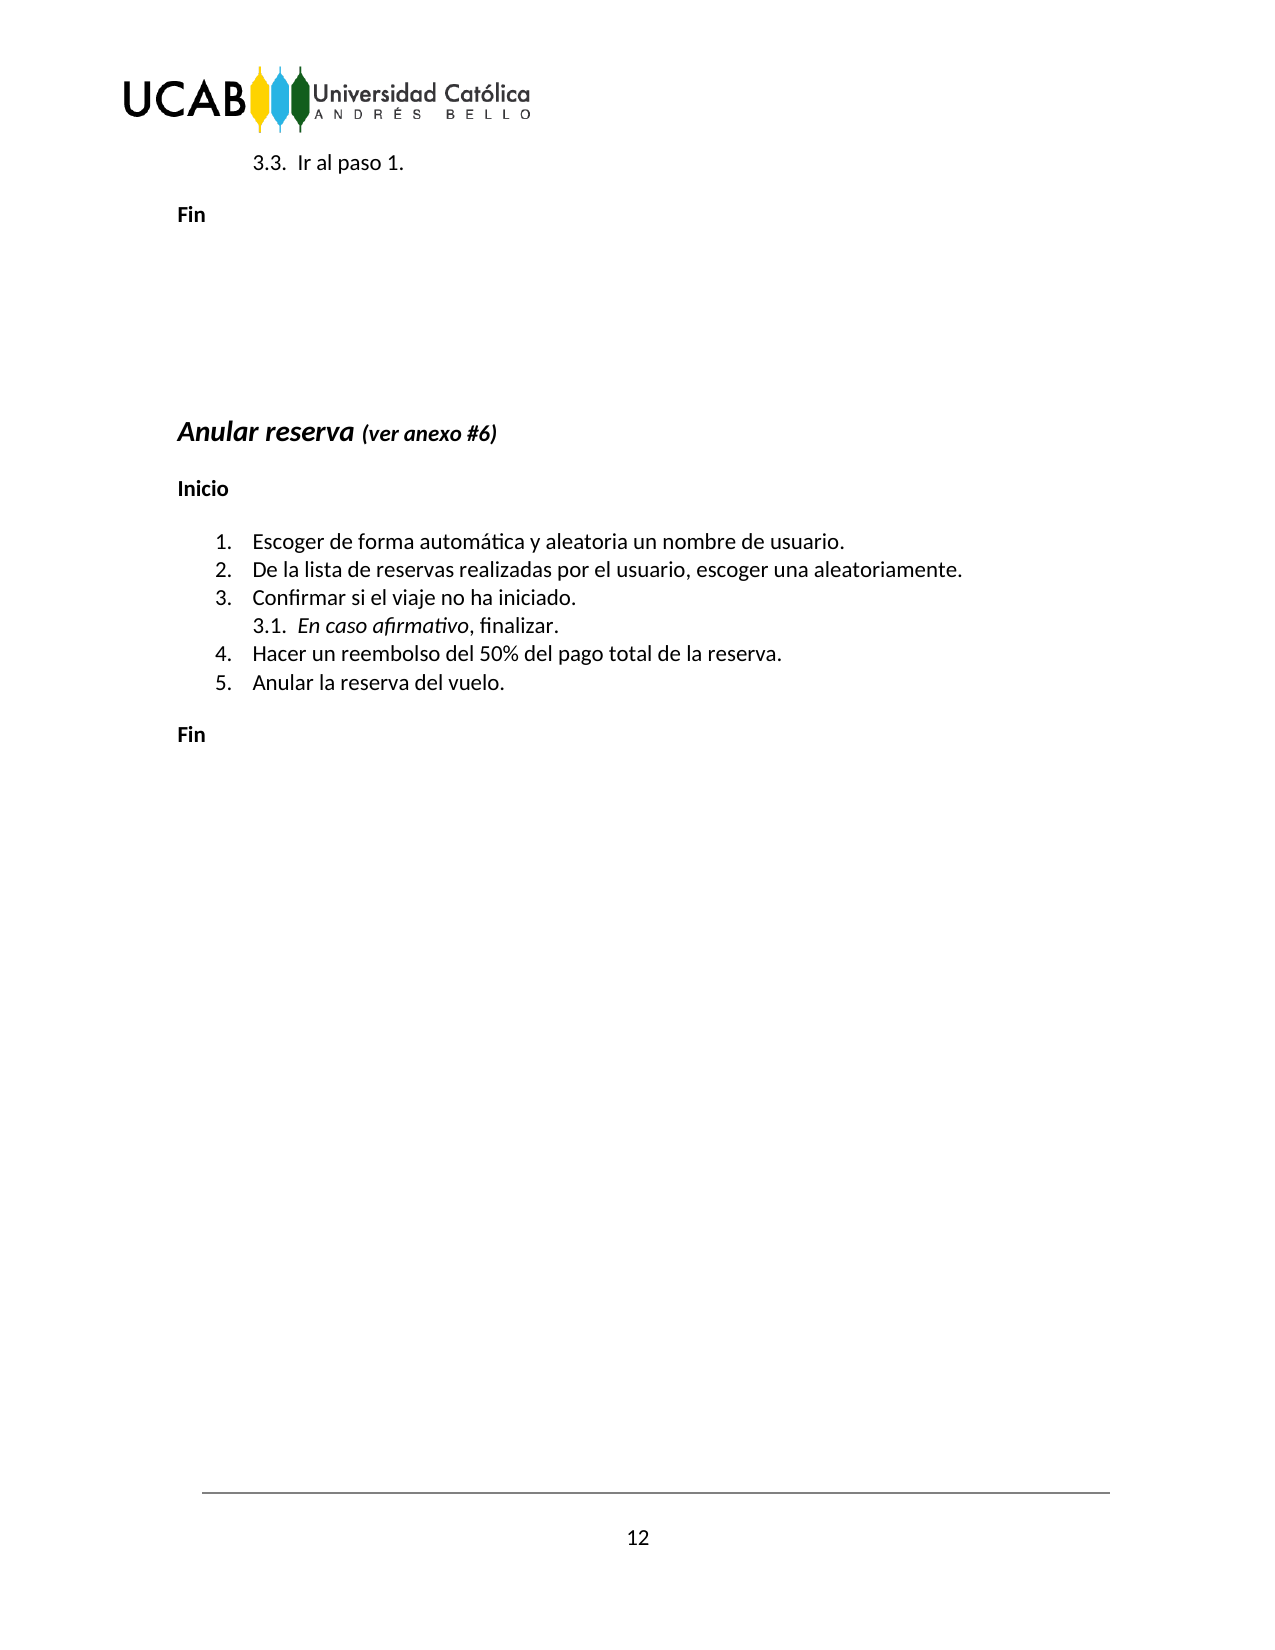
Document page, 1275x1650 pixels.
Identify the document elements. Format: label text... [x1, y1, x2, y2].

list Ir al paso 1. [252, 148, 1098, 176]
text Anular reserva (ver anexo #6) [177, 413, 1098, 448]
list De la lista de reservas realizadas por el usuario, escoger una aleatoriamente. [215, 556, 1098, 583]
list Hacer un reembolso del 50% del pago total de la reserva. [215, 639, 1098, 668]
list Escoger de forma automática y aleatoria un nombre de usuario. [215, 527, 1098, 556]
list En caso afirmativo, finalizar. [252, 612, 1098, 639]
picture [103, 53, 544, 144]
list Anular la reserva del vuelo. [215, 668, 1098, 696]
list Confirmar si el viaje no ha iniciado. [215, 583, 1098, 612]
text Fin [177, 721, 1098, 749]
text Fin [177, 201, 1098, 229]
text Inicio [177, 474, 1098, 502]
